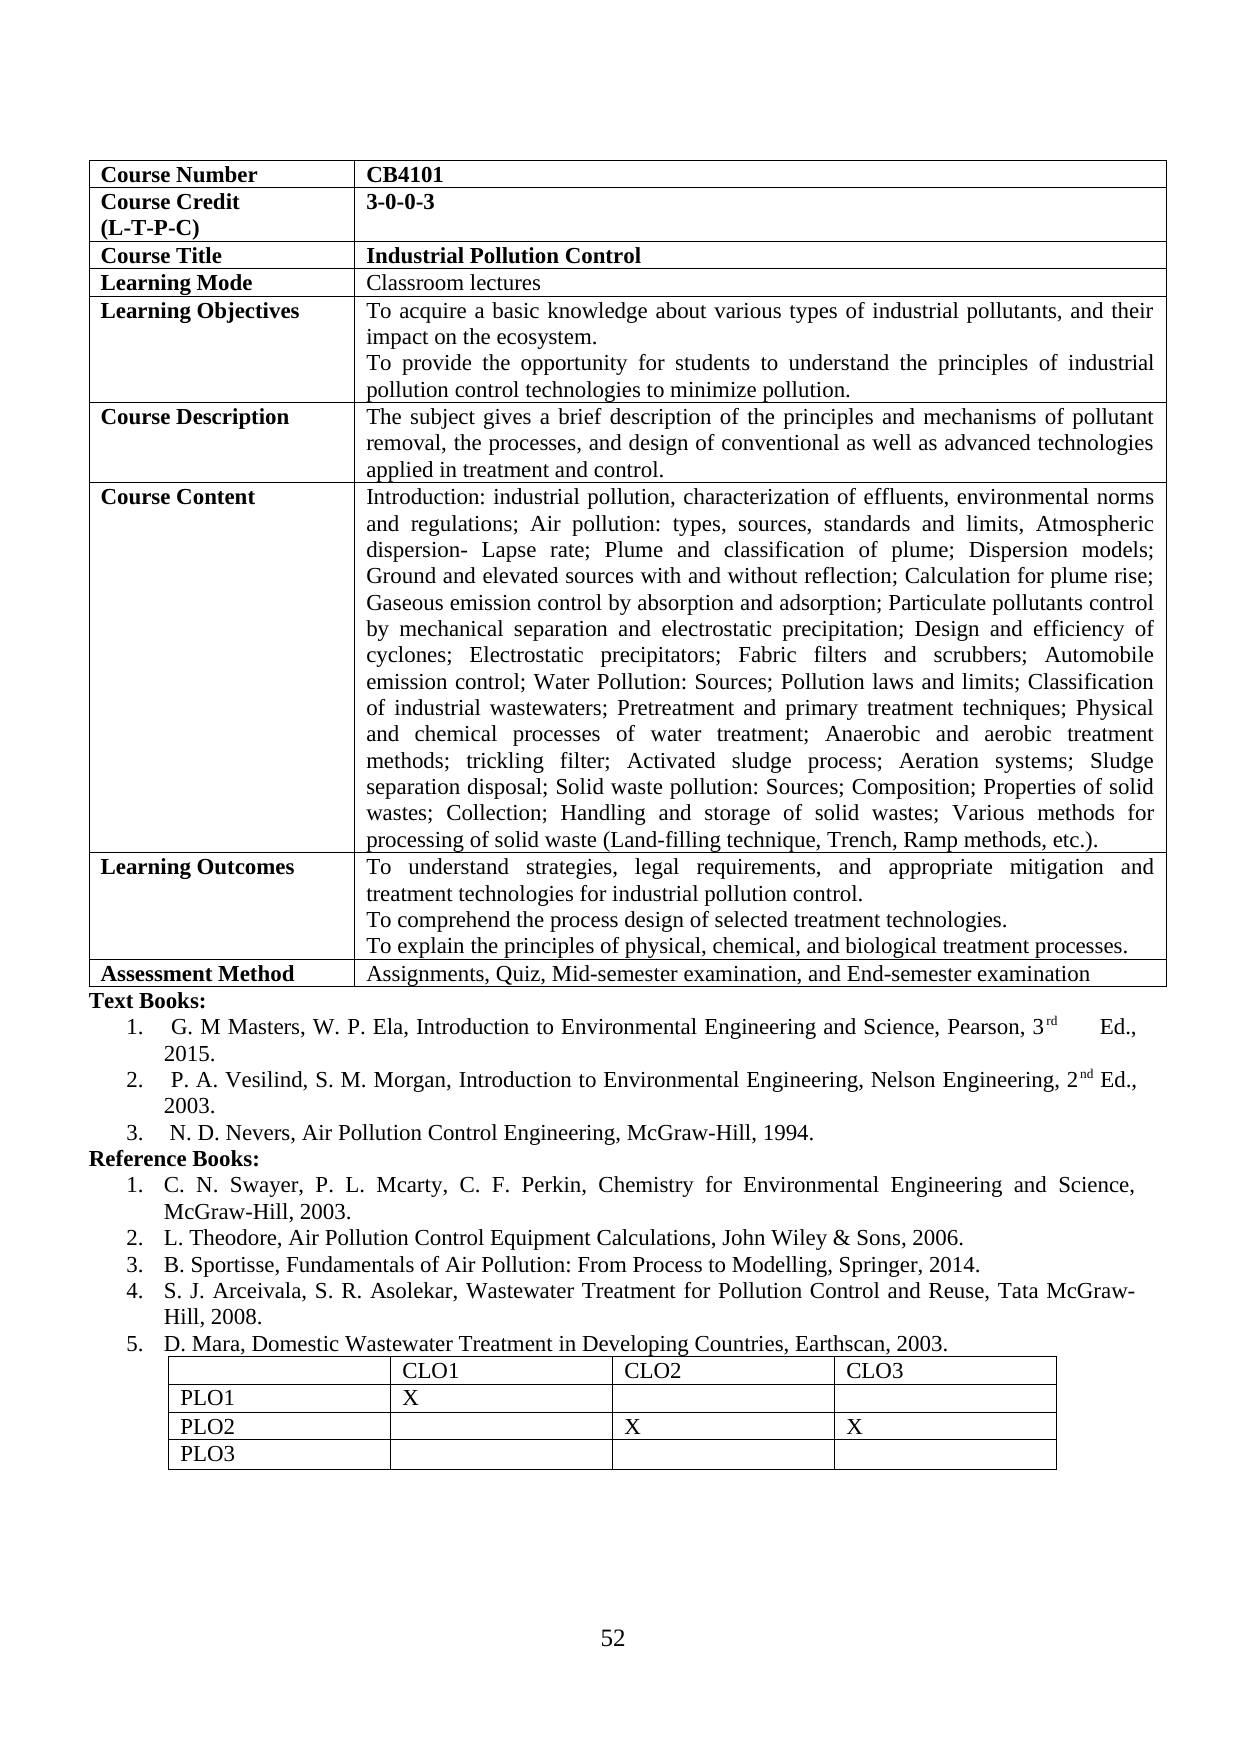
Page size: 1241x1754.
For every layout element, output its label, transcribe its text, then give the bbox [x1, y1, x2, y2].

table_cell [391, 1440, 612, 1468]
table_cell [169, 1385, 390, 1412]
text Reference Books: [89, 1145, 1137, 1172]
list N. D. Nevers, Air Pollution Control Engineering, McGraw-Hill, 1994. [126, 1119, 1137, 1145]
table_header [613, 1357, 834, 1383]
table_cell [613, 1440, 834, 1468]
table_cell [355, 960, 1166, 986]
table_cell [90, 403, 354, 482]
text Text Books: [89, 987, 1137, 1013]
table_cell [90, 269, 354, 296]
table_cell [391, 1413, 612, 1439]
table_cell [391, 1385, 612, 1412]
list B. Sportisse, Fundamentals of Air Pollution: From Process to Modelling, Springer, 2014. [126, 1251, 1137, 1277]
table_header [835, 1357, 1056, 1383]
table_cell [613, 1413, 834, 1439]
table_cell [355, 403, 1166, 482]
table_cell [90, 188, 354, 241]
list S. J. Arceivala, S. R. Asolekar, Wastewater Treatment for Pollution Control and Reuse, Tata McGraw-Hill, 2008. [126, 1277, 1137, 1330]
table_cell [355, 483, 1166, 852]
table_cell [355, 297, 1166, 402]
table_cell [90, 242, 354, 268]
list C. N. Swayer, P. L. Mcarty, C. F. Perkin, Chemistry for Environmental Engineering and Science, McGraw-Hill, 2003. [126, 1172, 1137, 1224]
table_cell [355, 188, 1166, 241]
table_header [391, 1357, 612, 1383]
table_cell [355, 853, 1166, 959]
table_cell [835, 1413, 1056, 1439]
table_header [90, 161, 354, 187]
list L. Theodore, Air Pollution Control Equipment Calculations, John Wiley & Sons, 2006. [126, 1224, 1137, 1251]
list P. A. Vesilind, S. M. Morgan, Introduction to Environmental Engineering, Nelson Engineering, 2nd Ed., 2003. [126, 1066, 1137, 1119]
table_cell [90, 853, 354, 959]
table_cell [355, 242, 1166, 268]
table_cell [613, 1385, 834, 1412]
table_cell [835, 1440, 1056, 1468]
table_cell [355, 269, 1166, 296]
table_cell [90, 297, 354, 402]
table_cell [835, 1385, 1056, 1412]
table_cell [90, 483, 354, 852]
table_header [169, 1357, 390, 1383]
list G. M Masters, W. P. Ela, Introduction to Environmental Engineering and Science, Pearson, 3rd Ed., 2015. [126, 1013, 1137, 1066]
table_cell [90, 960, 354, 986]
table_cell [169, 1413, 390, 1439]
list D. Mara, Domestic Wastewater Treatment in Developing Countries, Earthscan, 2003. [126, 1330, 1137, 1356]
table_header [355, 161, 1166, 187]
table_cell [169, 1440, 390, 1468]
